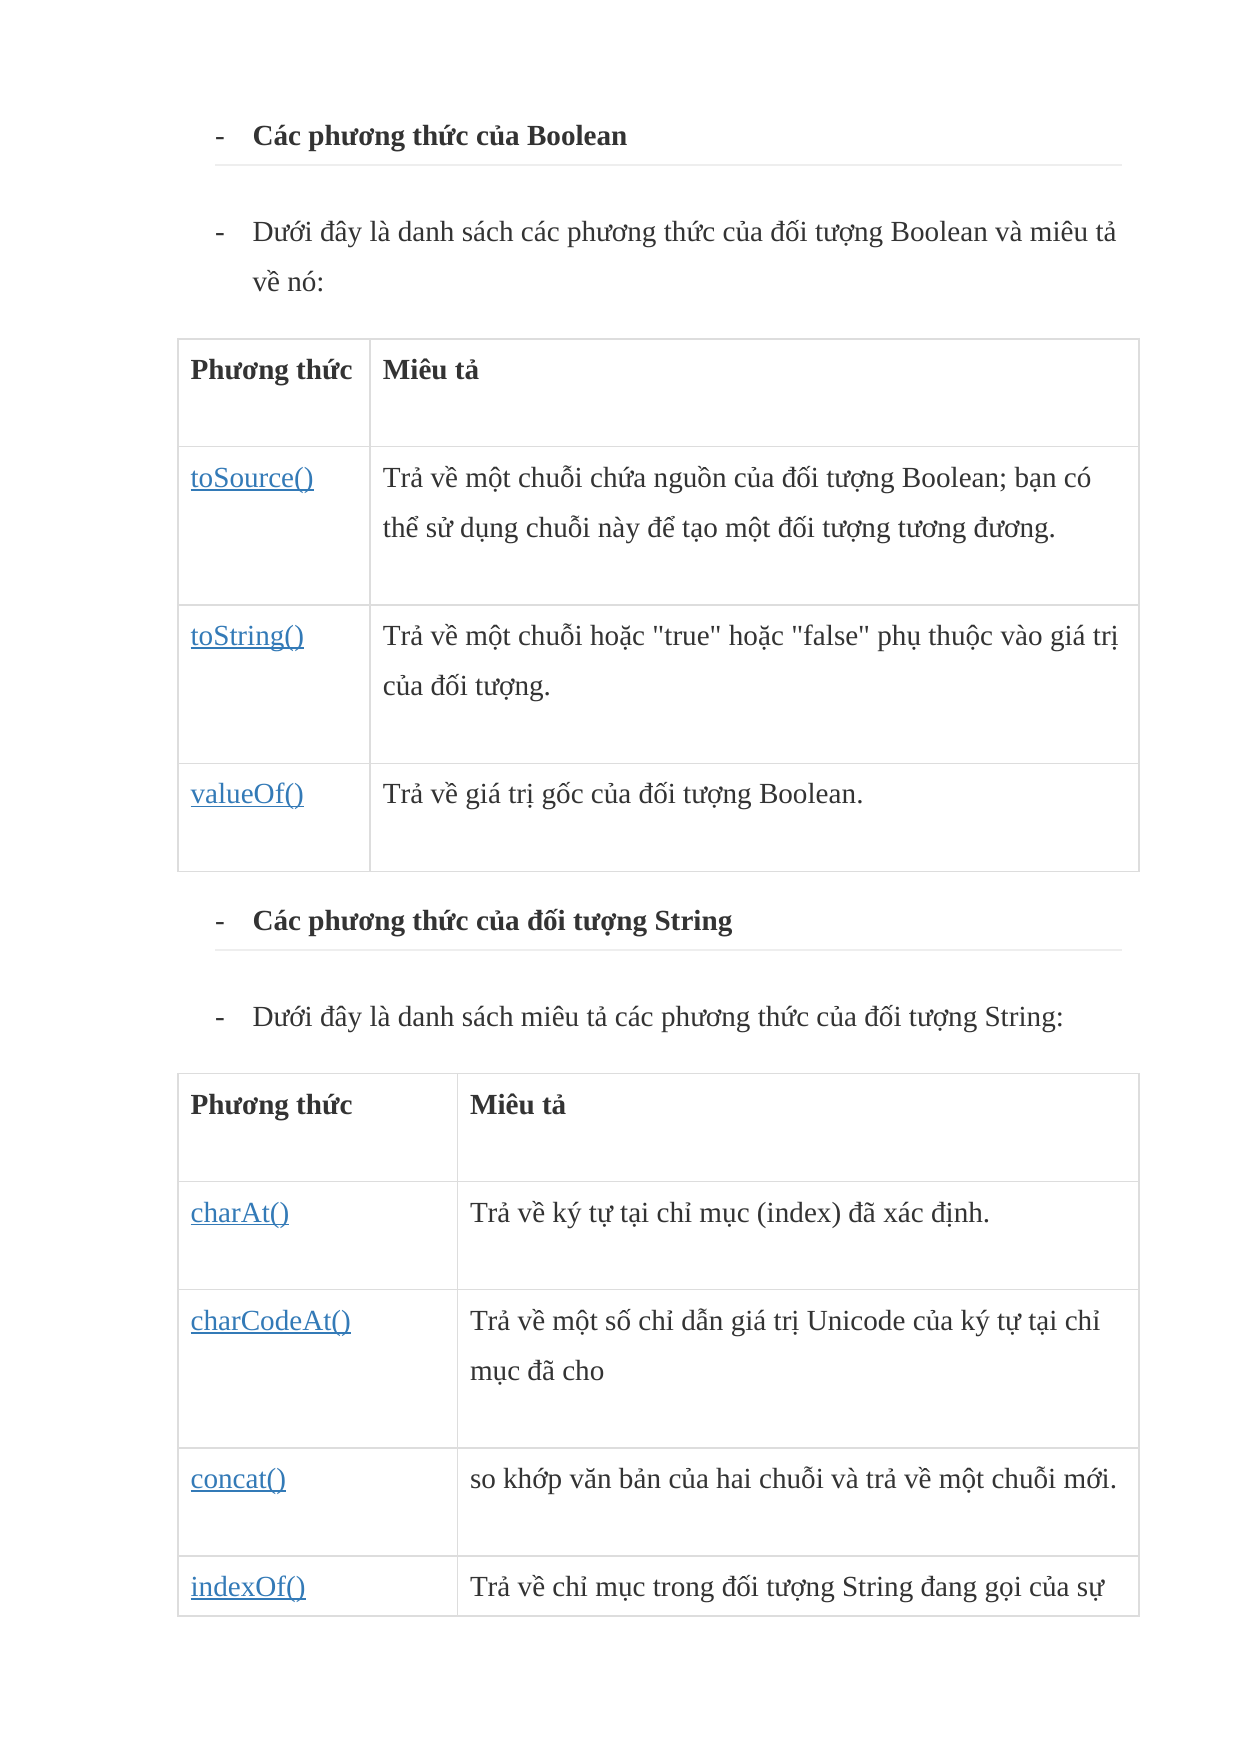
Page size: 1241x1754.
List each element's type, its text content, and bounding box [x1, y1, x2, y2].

table_cell Trả về một chuỗi hoặc "true" hoặc "false" phụ thuộc vào giá trị của đối tượng. [371, 606, 1138, 762]
table_header Phương thức [179, 340, 369, 446]
table_header Miêu tả [458, 1074, 1138, 1181]
table_header Phương thức [179, 1074, 457, 1181]
table_cell toString() [179, 606, 369, 762]
subtitle Các phương thức của Boolean [215, 118, 1122, 164]
list Dưới đây là danh sách các phương thức của đối tượng Boolean và miêu tả về nó: [215, 214, 1122, 298]
table_cell Trả về giá trị gốc của đối tượng Boolean. [371, 764, 1138, 871]
subtitle Các phương thức của đối tượng String [215, 903, 1122, 949]
table_cell toSource() [179, 447, 369, 604]
table_cell Trả về ký tự tại chỉ mục (index) đã xác định. [458, 1182, 1138, 1289]
table_cell indexOf() [179, 1557, 457, 1615]
table_cell charCodeAt() [179, 1290, 457, 1447]
table_cell charAt() [179, 1182, 457, 1289]
table_cell valueOf() [179, 764, 369, 871]
table_cell so khớp văn bản của hai chuỗi và trả về một chuỗi mới. [458, 1449, 1138, 1555]
table_cell Trả về một chuỗi chứa nguồn của đối tượng Boolean; bạn có thể sử dụng chuỗi này để tạo một đối tượng tương đương. [371, 447, 1138, 604]
list Dưới đây là danh sách miêu tả các phương thức của đối tượng String: [215, 999, 1122, 1032]
table_header Miêu tả [371, 340, 1138, 446]
table_cell Trả về một số chỉ dẫn giá trị Unicode của ký tự tại chỉ mục đã cho [458, 1290, 1138, 1447]
table_cell concat() [179, 1449, 457, 1555]
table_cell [458, 1557, 1138, 1615]
